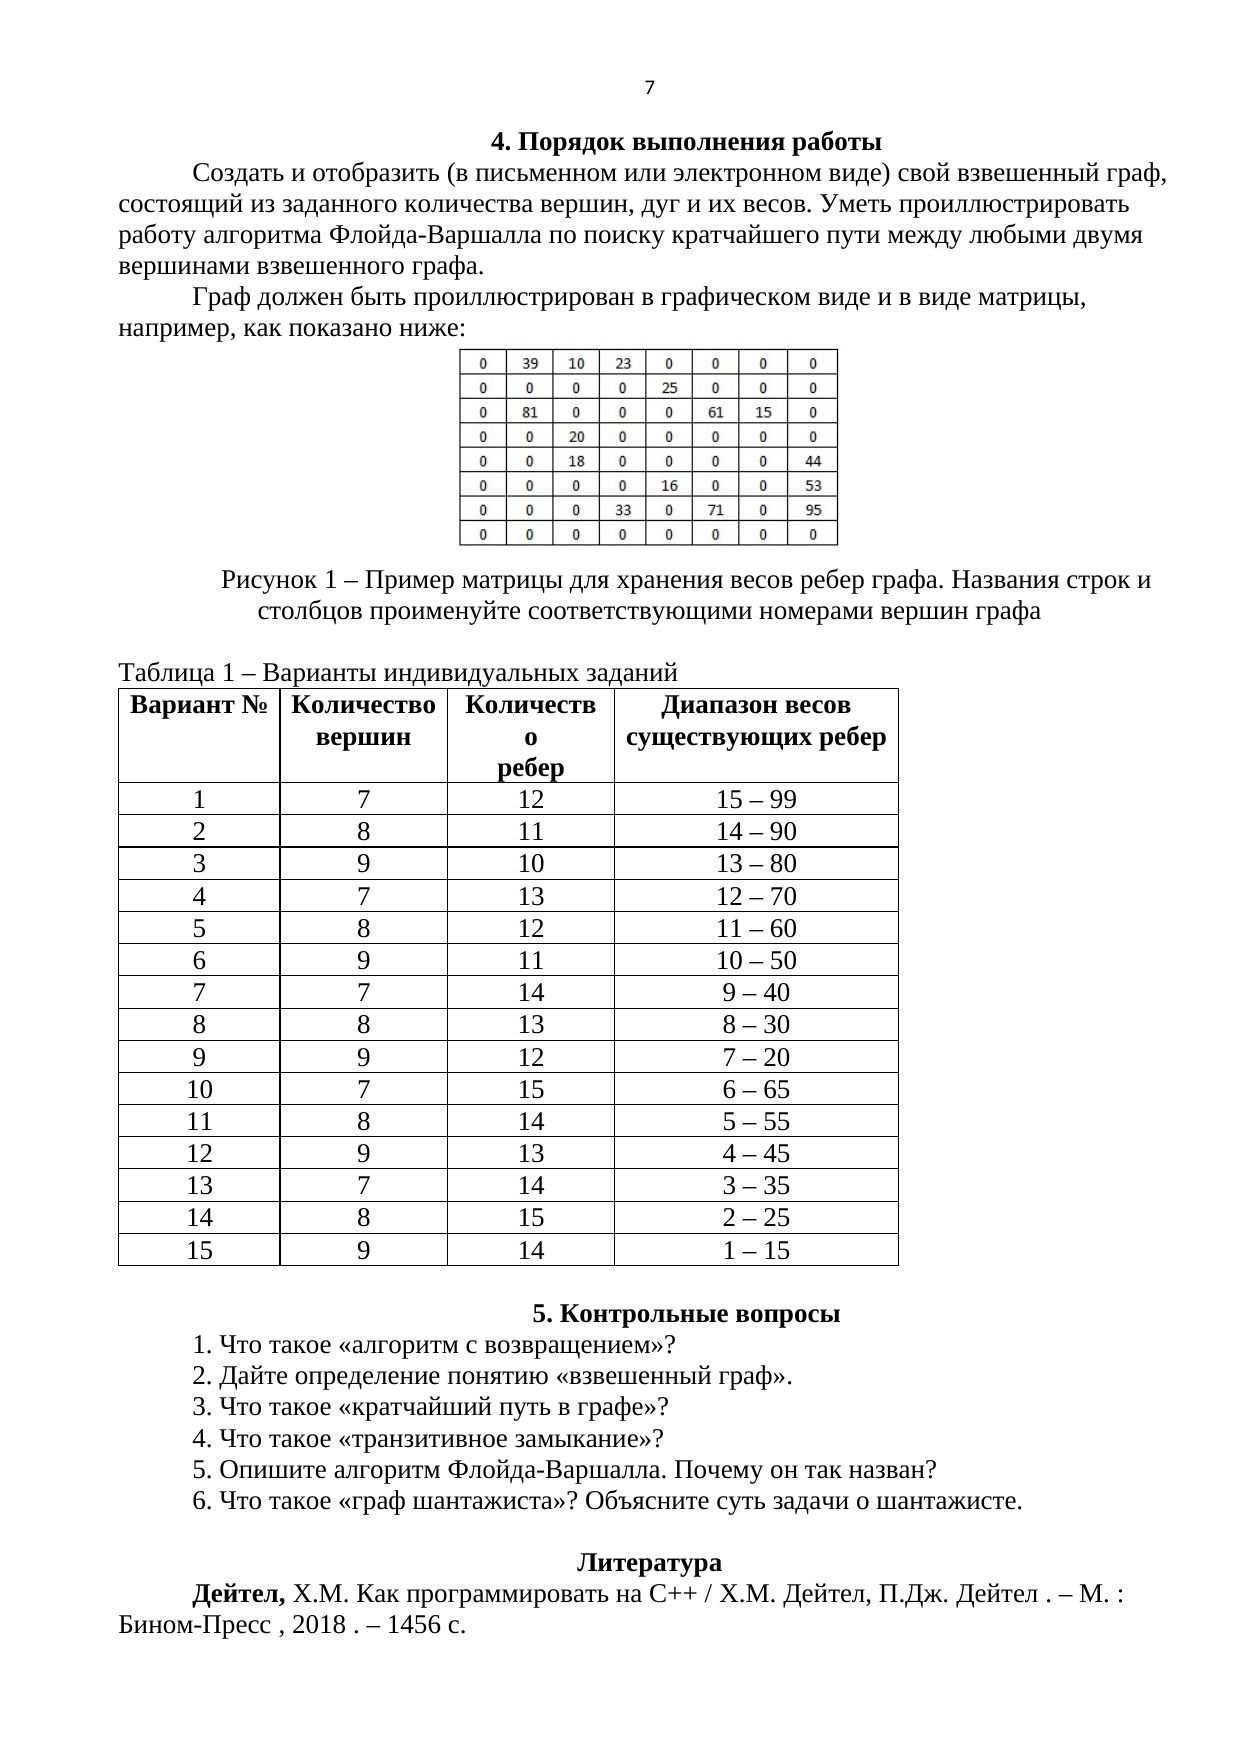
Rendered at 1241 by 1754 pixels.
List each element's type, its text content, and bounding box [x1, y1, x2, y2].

text Дейтел, Х.М. Как программировать на С++ / Х.М. Дейтел, П.Дж. Дейтел . – М. : Бином-Пресс , 2018 . – 1456 с. [118, 1577, 1181, 1640]
table_cell 11 [119, 1105, 279, 1136]
table_cell 12 [448, 912, 614, 943]
table_cell 4 – 45 [615, 1137, 898, 1168]
table_cell 12 [448, 783, 614, 814]
table_header Количество вершин [281, 689, 447, 782]
table_cell 14 [448, 1234, 614, 1265]
table_cell 7 [281, 1169, 447, 1201]
table_cell 1 [119, 783, 279, 814]
table_cell 9 [281, 1234, 447, 1265]
table_cell 9 [281, 944, 447, 975]
table_cell 9 [281, 1137, 447, 1168]
table_cell 7 [119, 976, 279, 1007]
table_cell 14 – 90 [615, 815, 898, 846]
table_cell 8 [281, 912, 447, 943]
table_cell 11 [448, 815, 614, 846]
table_cell 12 [119, 1137, 279, 1168]
table_cell 8 [119, 1009, 279, 1039]
list Литература [118, 1546, 1181, 1577]
table_cell 15 [448, 1202, 614, 1233]
table_cell 12 – 70 [615, 880, 898, 911]
table_cell 13 [448, 880, 614, 911]
table_cell 13 [119, 1169, 279, 1201]
text Таблица 1 – Варианты индивидуальных заданий [118, 656, 1181, 688]
list Что такое «алгоритм с возвращением»? [118, 1328, 1181, 1359]
table_cell 5 [119, 912, 279, 943]
table_cell 7 [281, 1073, 447, 1104]
table_cell 13 [448, 1137, 614, 1168]
table_cell 8 [281, 1202, 447, 1233]
table_cell 6 – 65 [615, 1073, 898, 1104]
table_cell 12 [448, 1041, 614, 1072]
table_cell 3 [119, 848, 279, 879]
table_cell 10 [448, 848, 614, 879]
table_cell 1 – 15 [615, 1234, 898, 1265]
table_cell 14 [448, 976, 614, 1007]
table_cell 4 [119, 880, 279, 911]
picture [456, 342, 844, 563]
table_cell 3 – 35 [615, 1169, 898, 1201]
table_cell 9 [281, 848, 447, 879]
list Что такое «транзитивное замыкание»? [118, 1422, 1181, 1453]
list Что такое «граф шантажиста»? Объясните суть задачи о шантажисте. [118, 1484, 1181, 1515]
table_cell 14 [448, 1105, 614, 1136]
text Граф должен быть проиллюстрирован в графическом виде и в виде матрицы, например, как показано ниже: [118, 280, 1181, 343]
table_cell 8 – 30 [615, 1009, 898, 1039]
table_cell 7 [281, 880, 447, 911]
list Опишите алгоритм Флойда-Варшалла. Почему он так назван? [118, 1453, 1181, 1484]
table_cell 9 [281, 1041, 447, 1072]
list Что такое «кратчайший путь в графе»? [118, 1391, 1181, 1422]
table_cell 15 [448, 1073, 614, 1104]
table_header Диапазон весов существующих ребер [615, 689, 898, 782]
text Рисунок 1 – Пример матрицы для хранения весов ребер графа. Названия строк и столбцов проименуйте соответствующими номерами вершин графа [118, 563, 1181, 625]
table_cell 2 – 25 [615, 1202, 898, 1233]
table_cell 8 [281, 1009, 447, 1039]
list Дайте определение понятию «взвешенный граф». [118, 1359, 1181, 1391]
table_header Вариант № [119, 689, 279, 782]
text Создать и отобразить (в письменном или электронном виде) свой взвешенный граф, состоящий из заданного количества вершин, дуг и их весов. Уметь проиллюстрировать работу алгоритма Флойда-Варшалла по поиску кратчайшего пути между любыми двумя вершинами взвешенного графа. [118, 156, 1181, 280]
table_cell 7 [281, 783, 447, 814]
table_cell 10 – 50 [615, 944, 898, 975]
table_cell 7 [281, 976, 447, 1007]
table_header Количество ребер [448, 689, 614, 782]
table_cell 9 [119, 1041, 279, 1072]
list Контрольные вопросы [118, 1297, 1181, 1328]
table_cell 8 [281, 1105, 447, 1136]
table_cell 11 [448, 944, 614, 975]
list Порядок выполнения работы [118, 125, 1181, 156]
table_cell 11 – 60 [615, 912, 898, 943]
table_cell 13 – 80 [615, 848, 898, 879]
table_cell 15 – 99 [615, 783, 898, 814]
table_cell 8 [281, 815, 447, 846]
table_cell 13 [448, 1009, 614, 1039]
table_cell 14 [119, 1202, 279, 1233]
table_cell 10 [119, 1073, 279, 1104]
table_cell 9 – 40 [615, 976, 898, 1007]
table_cell 5 – 55 [615, 1105, 898, 1136]
table_cell 15 [119, 1234, 279, 1265]
table_cell 14 [448, 1169, 614, 1201]
table_cell 7 – 20 [615, 1041, 898, 1072]
table_cell 2 [119, 815, 279, 846]
table_cell 6 [119, 944, 279, 975]
